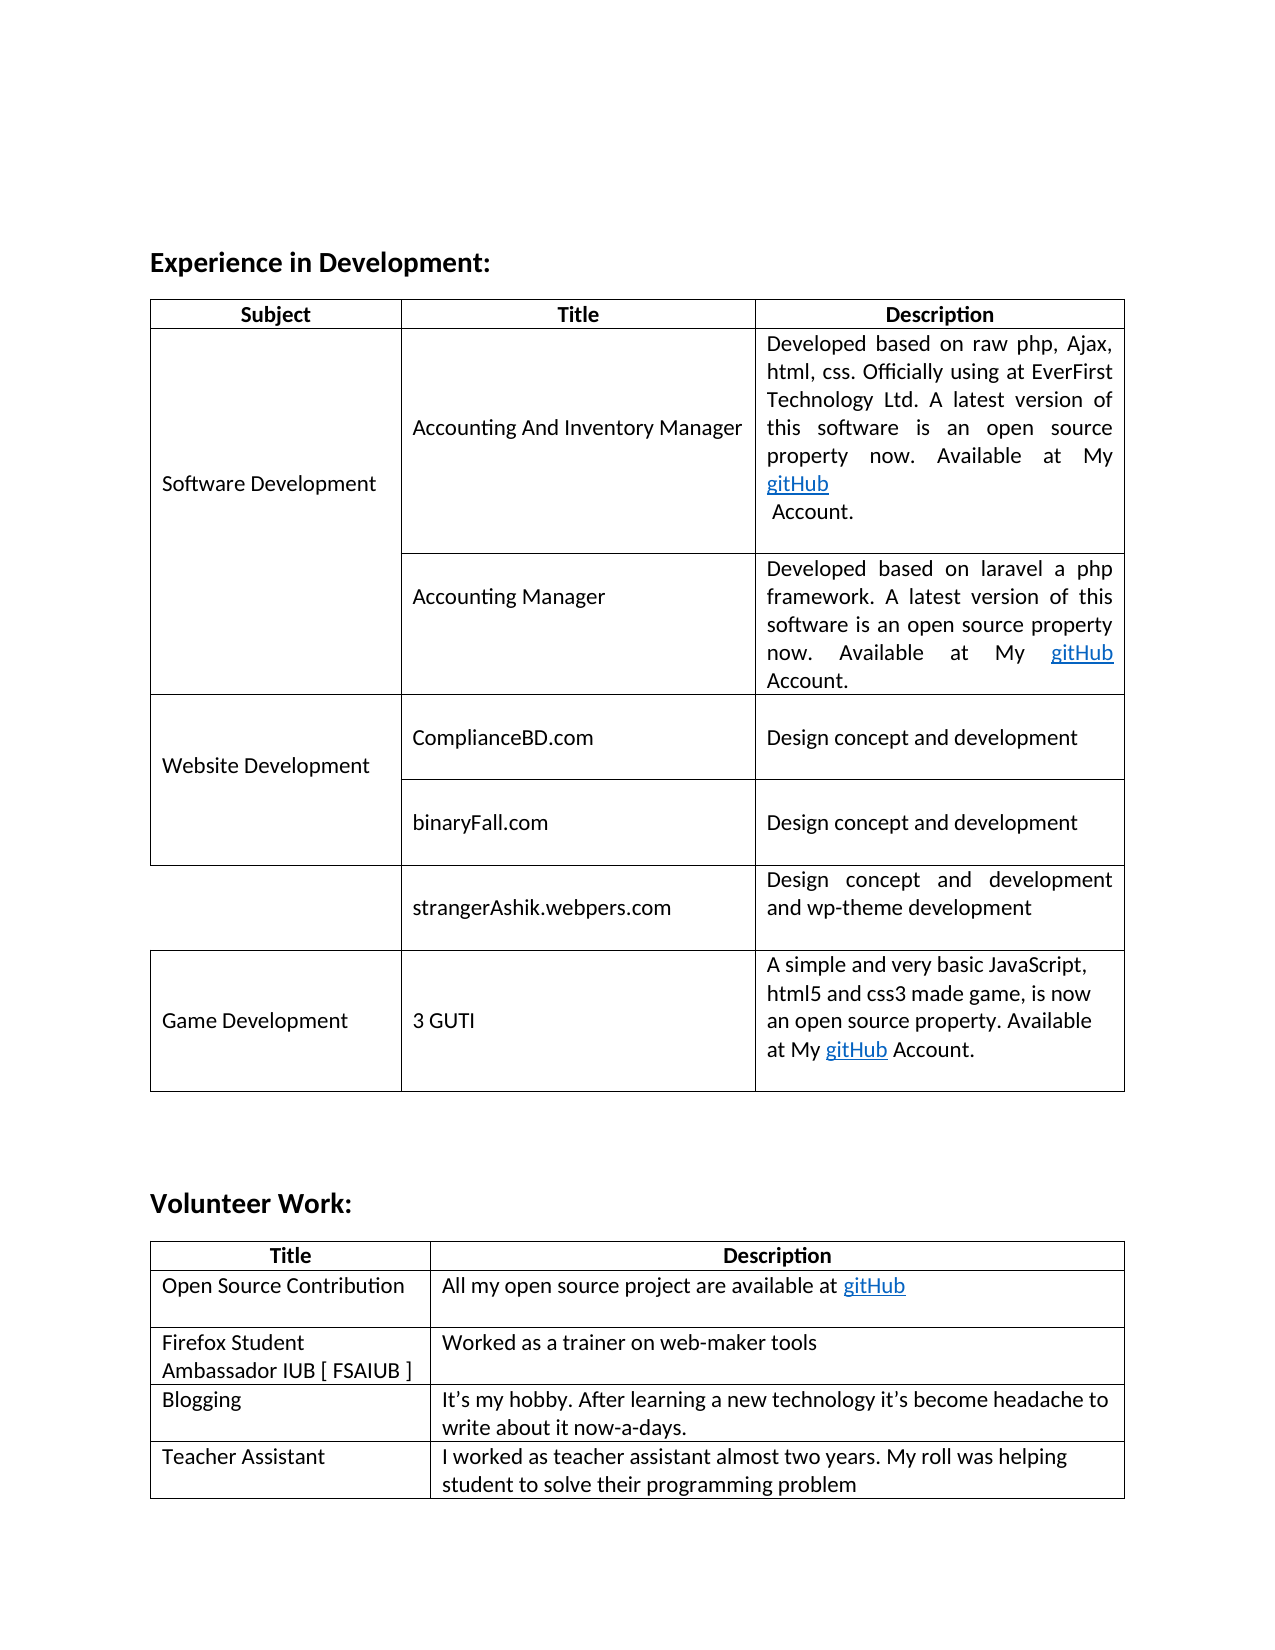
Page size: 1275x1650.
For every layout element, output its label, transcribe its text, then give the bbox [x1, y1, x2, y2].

table_cell strangerAshik.webpers.com [402, 866, 755, 949]
table_cell Blogging [151, 1385, 430, 1441]
table_cell Open Source Contribution [151, 1271, 430, 1327]
table_cell Accounting Manager [402, 554, 755, 694]
table_cell 3 GUTI [402, 951, 755, 1091]
table_cell Design concept and development and wp-theme development [756, 866, 1124, 949]
table_cell Software Development [151, 329, 401, 694]
table_header Title [402, 300, 755, 328]
table_cell Design concept and development [756, 695, 1124, 779]
table_cell It’s my hobby. After learning a new technology it’s become headache to write about it now-a-days. [431, 1385, 1124, 1441]
table_cell ComplianceBD.com [402, 695, 755, 779]
text Volunteer Work: [150, 1186, 1125, 1221]
table_cell Firefox Student Ambassador IUB [ FSAIUB ] [151, 1328, 430, 1384]
table_cell Website Development [151, 695, 401, 864]
table_cell Developed based on raw php, Ajax, html, css. Officially using at EverFirst Technology Ltd. A latest version of this software is an open source property now. Available at My gitHub Account. [756, 329, 1124, 553]
table_cell Teacher Assistant [151, 1442, 430, 1498]
table_cell Game Development [151, 951, 401, 1091]
table_cell A simple and very basic JavaScript, html5 and css3 made game, is now an open source property. Available at My gitHub Account. [756, 951, 1124, 1091]
table_cell Design concept and development [756, 780, 1124, 864]
table_header Description [431, 1242, 1124, 1270]
table_header Title [151, 1242, 430, 1270]
table_cell Worked as a trainer on web-maker tools [431, 1328, 1124, 1384]
table_cell Developed based on laravel a php framework. A latest version of this software is an open source property now. Available at My gitHub Account. [756, 554, 1124, 694]
table_cell binaryFall.com [402, 780, 755, 864]
text Experience in Development: [150, 244, 1125, 279]
table_cell I worked as teacher assistant almost two years. My roll was helping student to solve their programming problem [431, 1442, 1124, 1498]
table_cell All my open source project are available at gitHub [431, 1271, 1124, 1327]
table_cell Accounting And Inventory Manager [402, 329, 755, 553]
table_header Subject [151, 300, 401, 328]
table_header Description [756, 300, 1124, 328]
